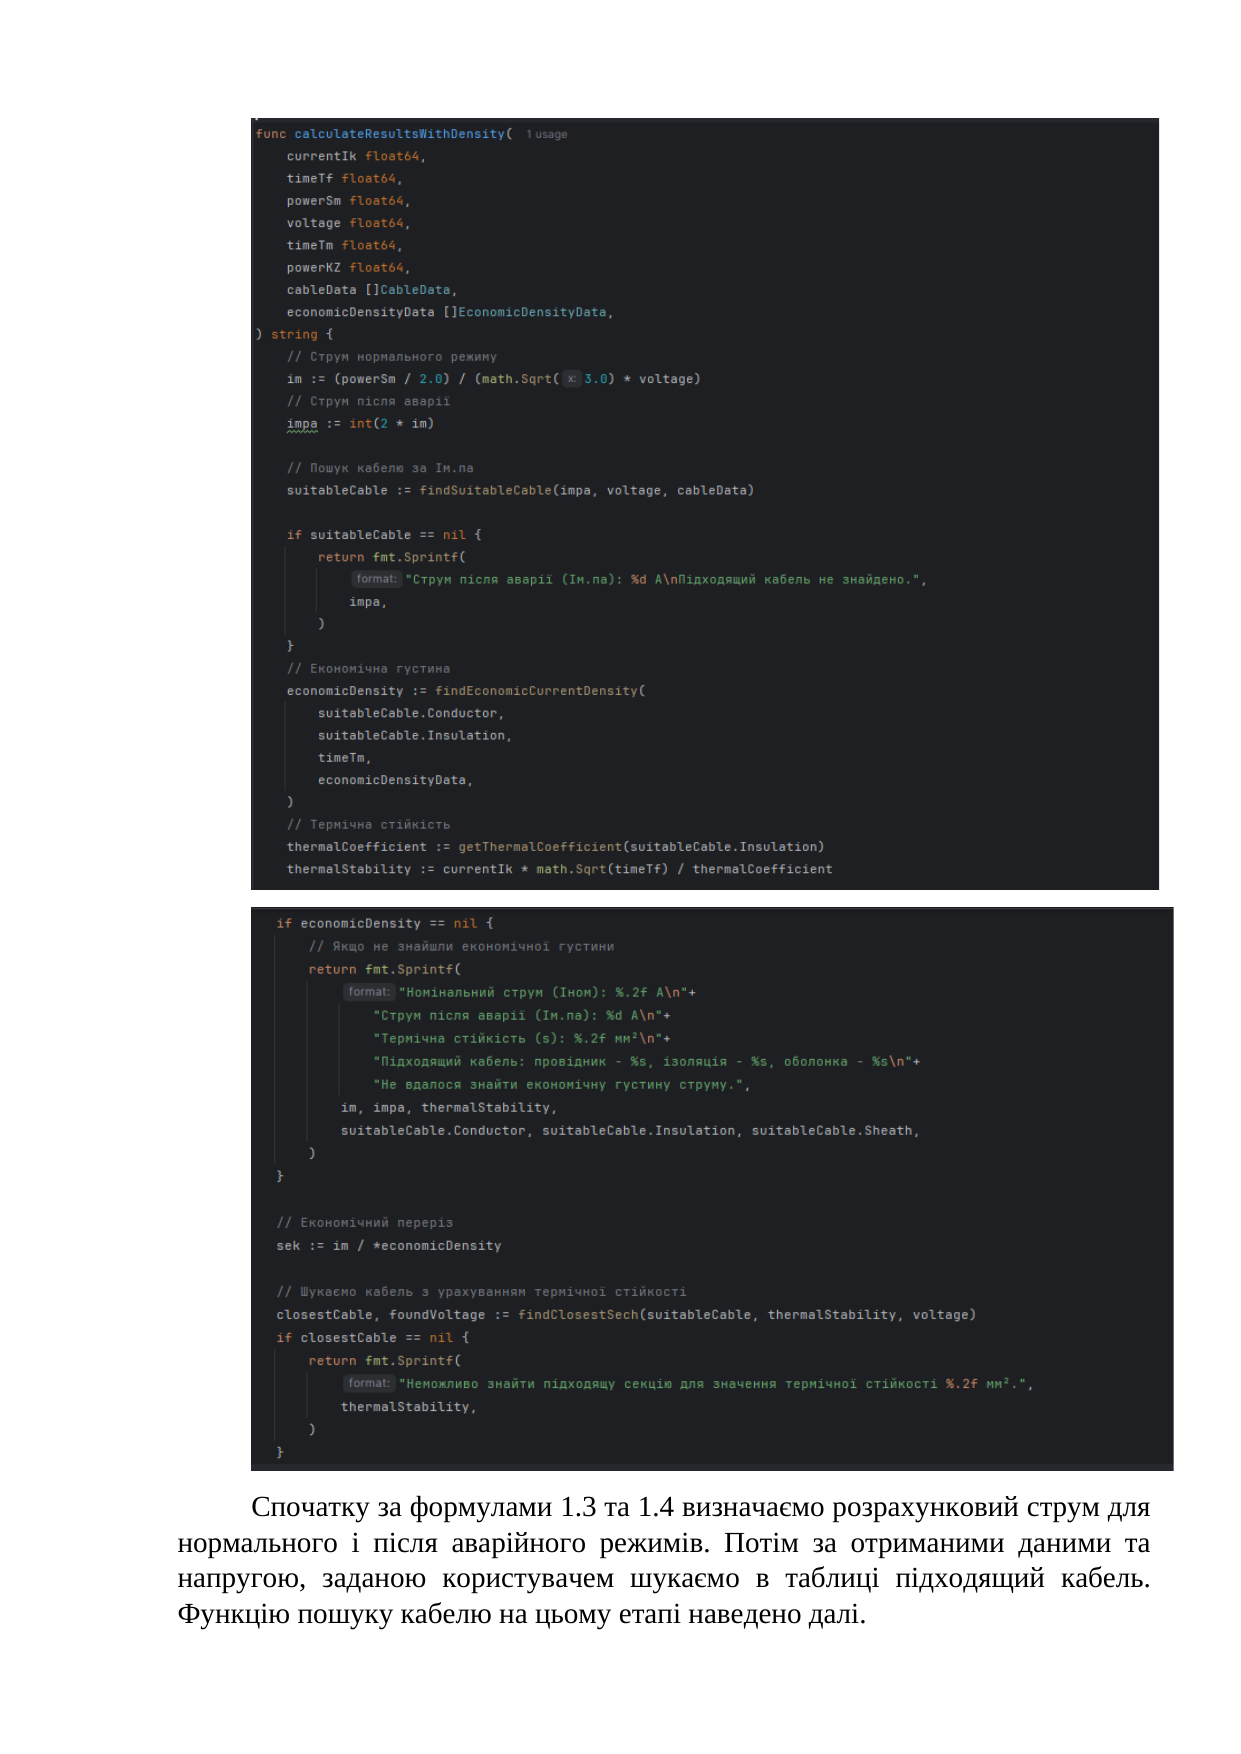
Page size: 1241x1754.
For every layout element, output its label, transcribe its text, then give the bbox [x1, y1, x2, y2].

text Спочатку за формулами 1.3 та 1.4 визначаємо розрахунковий струм для нормального і після аварійного режимів. Потім за отриманими даними та напругою, заданою користувачем шукаємо в таблиці підходящий кабель. Функцію пошуку кабелю на цьому етапі наведено далі. [177, 1489, 1152, 1629]
picture [251, 118, 1160, 890]
picture [251, 907, 1174, 1471]
